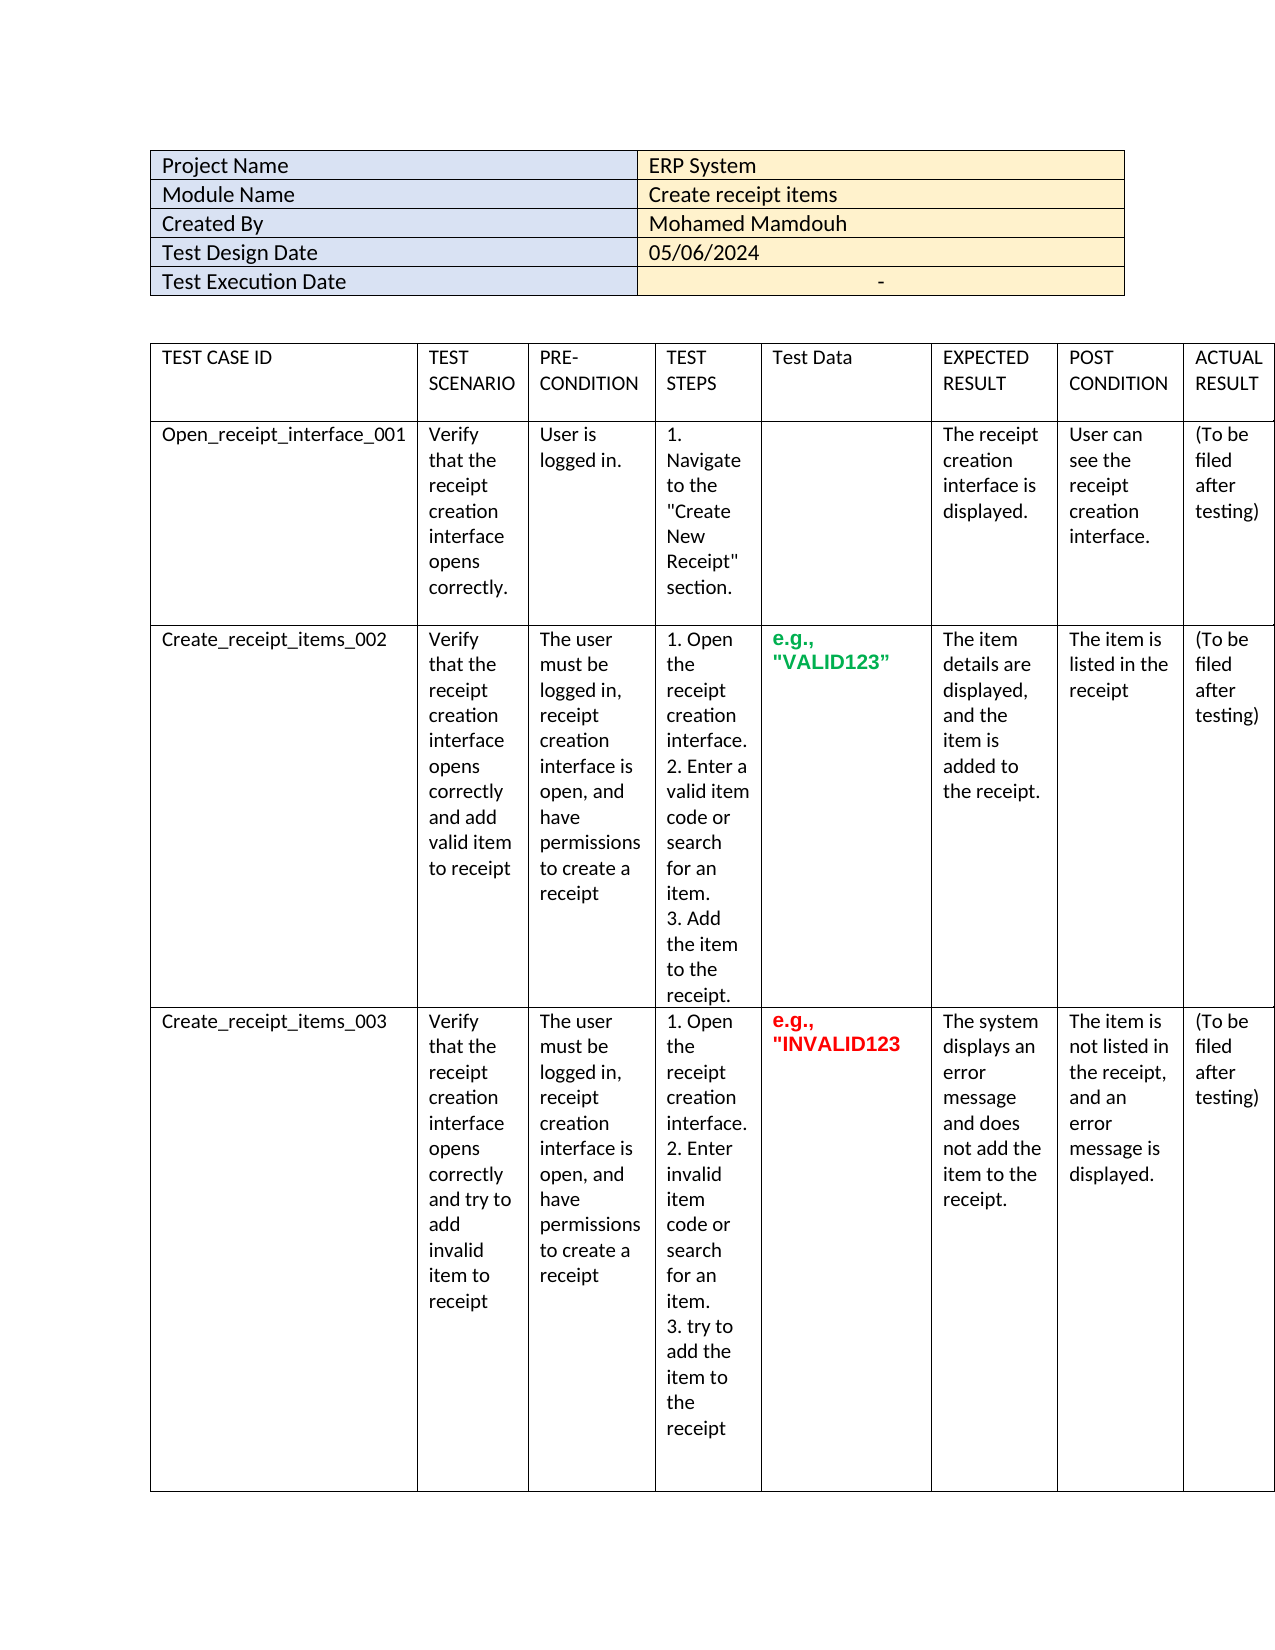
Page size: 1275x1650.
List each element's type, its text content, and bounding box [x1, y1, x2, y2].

table_cell - [638, 267, 1124, 295]
table_cell Create_receipt_items_003 [151, 1008, 417, 1491]
table_cell The item details are displayed, and the item is added to the receipt. [932, 626, 1057, 1007]
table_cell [418, 1008, 528, 1491]
table_cell Test Execution Date [151, 267, 637, 295]
table_cell (To be filed after testing) [1184, 626, 1274, 1007]
table_header PRE-CONDITION [529, 344, 655, 421]
table_cell Create_receipt_items_002 [151, 626, 417, 1007]
table_cell User is logged in. [529, 422, 655, 625]
table_cell Verify that the receipt creation interface opens correctly. [418, 422, 528, 625]
table_header TEST CASE ID [151, 344, 417, 421]
table_header ERP System [638, 151, 1124, 179]
table_cell The user must be logged in, receipt creation interface is open, and have permissions to create a receipt [529, 626, 655, 1007]
table_header TEST SCENARIO [418, 344, 528, 421]
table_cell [1058, 1008, 1183, 1491]
table_cell Mohamed Mamdouh [638, 209, 1124, 237]
table_header Test Data [762, 344, 931, 421]
table_cell Test Design Date [151, 238, 637, 266]
table_cell 1. Open the receipt creation interface. 2. Enter a valid item code or search for an item. 3. Add the item to the receipt. [656, 626, 761, 1007]
table_cell The receipt creation interface is displayed. [932, 422, 1057, 625]
table_cell (To be filed after testing) [1184, 1008, 1274, 1491]
table_cell 05/06/2024 [638, 238, 1124, 266]
table_cell e.g., "INVALID123 [762, 1008, 931, 1491]
table_cell Create receipt items [638, 180, 1124, 208]
table_cell e.g., "VALID123” [762, 626, 931, 1007]
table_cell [529, 1008, 655, 1491]
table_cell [932, 1008, 1057, 1491]
table_cell 1. Navigate to the "Create New Receipt" section. [656, 422, 761, 625]
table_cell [656, 1008, 761, 1491]
table_cell Module Name [151, 180, 637, 208]
table_cell The item is listed in the receipt [1058, 626, 1183, 1007]
table_cell [762, 422, 931, 625]
table_cell User can see the receipt creation interface. [1058, 422, 1183, 625]
table_header EXPECTED RESULT [932, 344, 1057, 421]
table_cell Created By [151, 209, 637, 237]
table_header ACTUAL RESULT [1184, 344, 1274, 421]
table_cell Verify that the receipt creation interface opens correctly and add valid item to receipt [418, 626, 528, 1007]
table_header POST CONDITION [1058, 344, 1183, 421]
table_cell Open_receipt_interface_001 [151, 422, 417, 625]
table_header Project Name [151, 151, 637, 179]
table_header TEST STEPS [656, 344, 761, 421]
table_cell (To be filed after testing) [1184, 422, 1274, 625]
